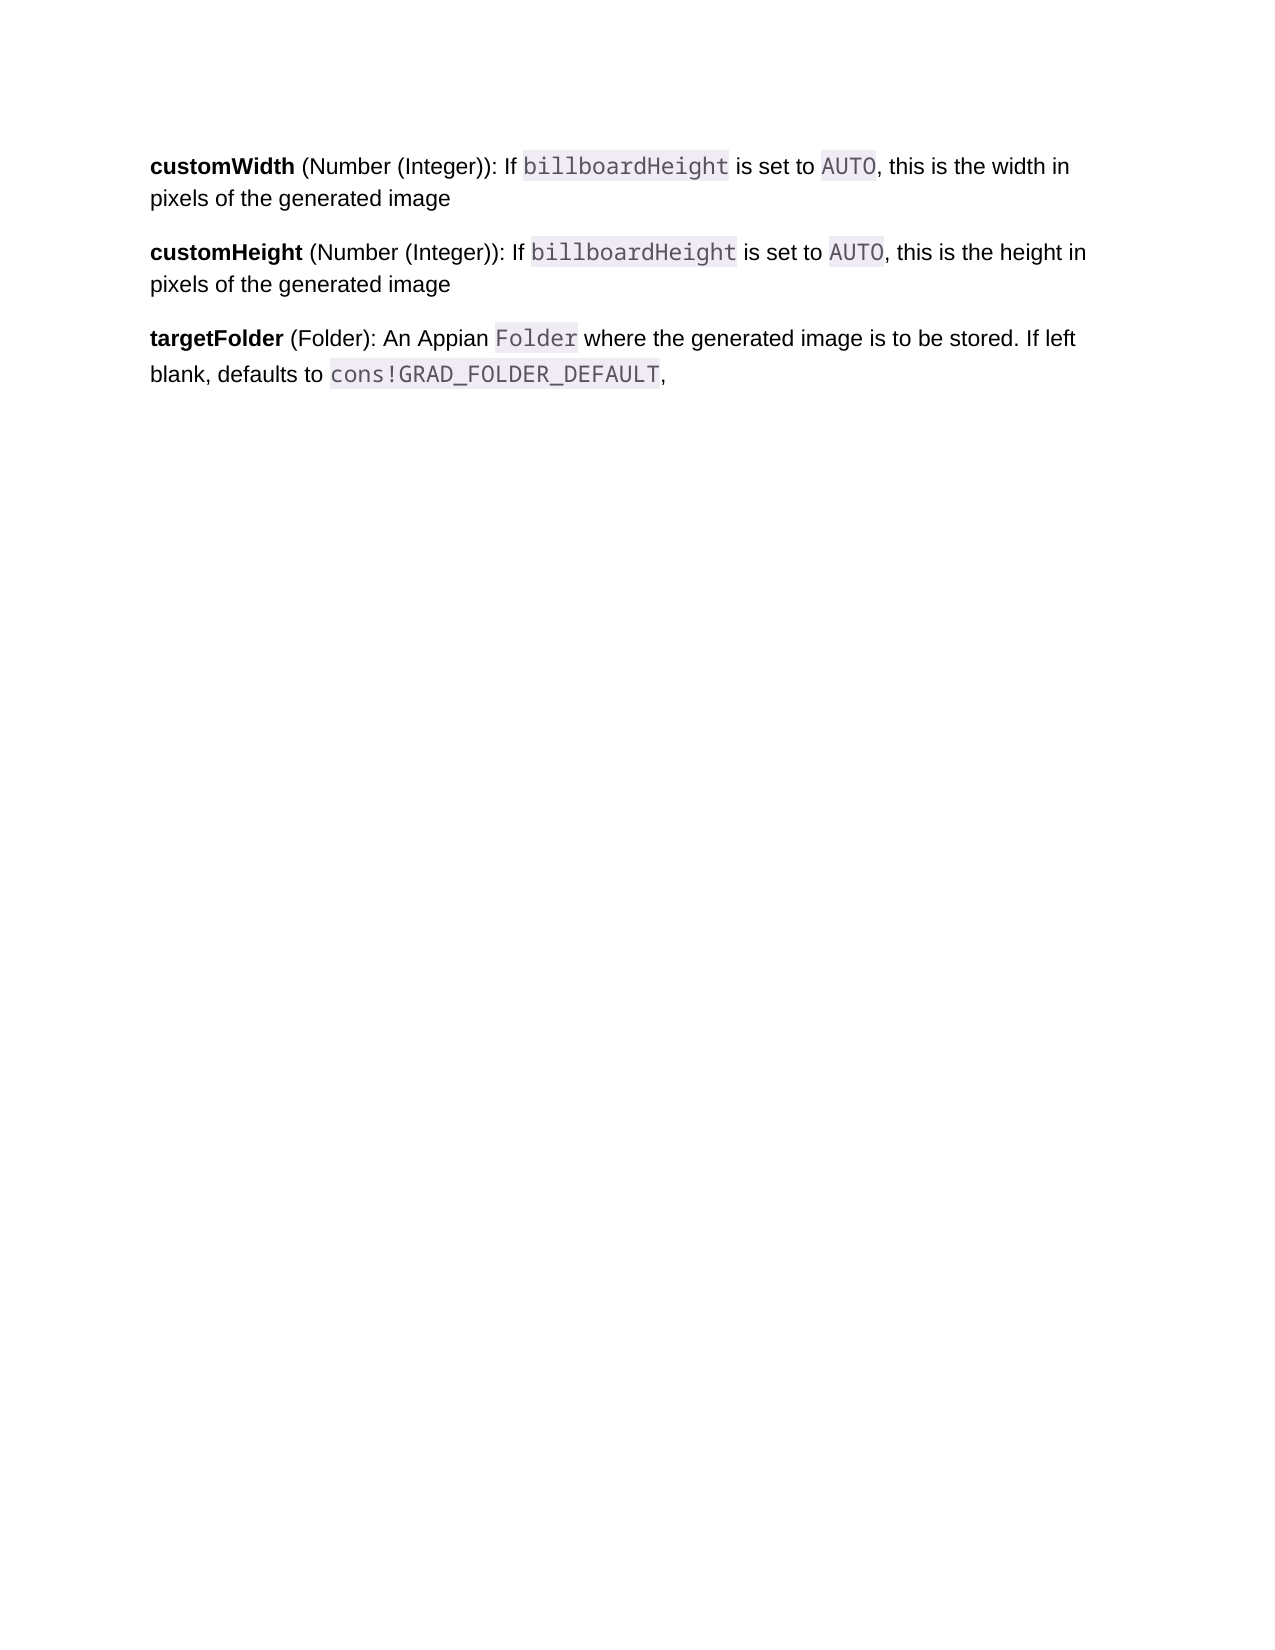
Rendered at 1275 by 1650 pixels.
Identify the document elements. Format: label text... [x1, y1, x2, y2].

text customHeight (Number (Integer)): If billboardHeight is set to AUTO, this is the height in pixels of the generated image [150, 236, 1125, 298]
text targetFolder (Folder): An Appian Folder where the generated image is to be stored. If left blank, defaults to cons!GRAD_FOLDER_DEFAULT, [150, 322, 1125, 389]
text customWidth (Number (Integer)): If billboardHeight is set to AUTO, this is the width in pixels of the generated image [150, 150, 1125, 211]
